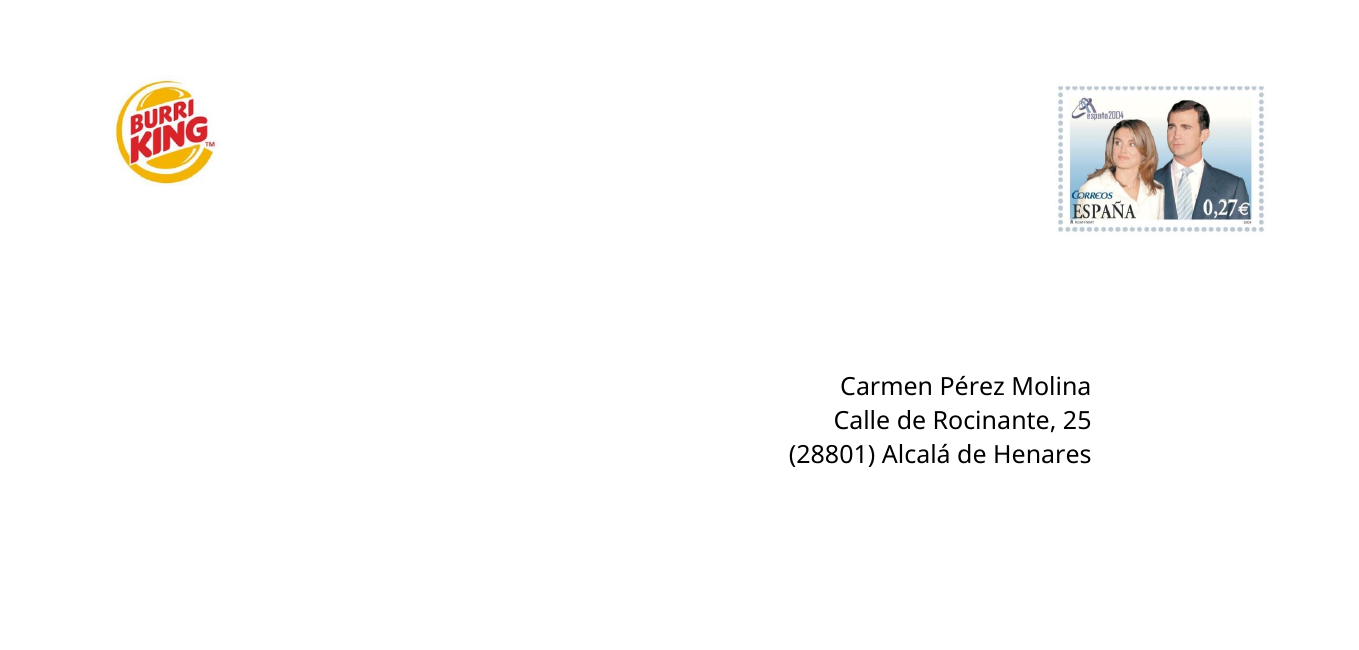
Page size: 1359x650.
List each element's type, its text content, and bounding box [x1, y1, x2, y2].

picture [1038, 75, 1284, 242]
picture [75, 75, 258, 190]
text (28801) Alcalá de Henares [567, 436, 1092, 471]
text Carmen Pérez Molina [567, 368, 1092, 402]
text Calle de Rocinante, 25 [567, 402, 1092, 436]
